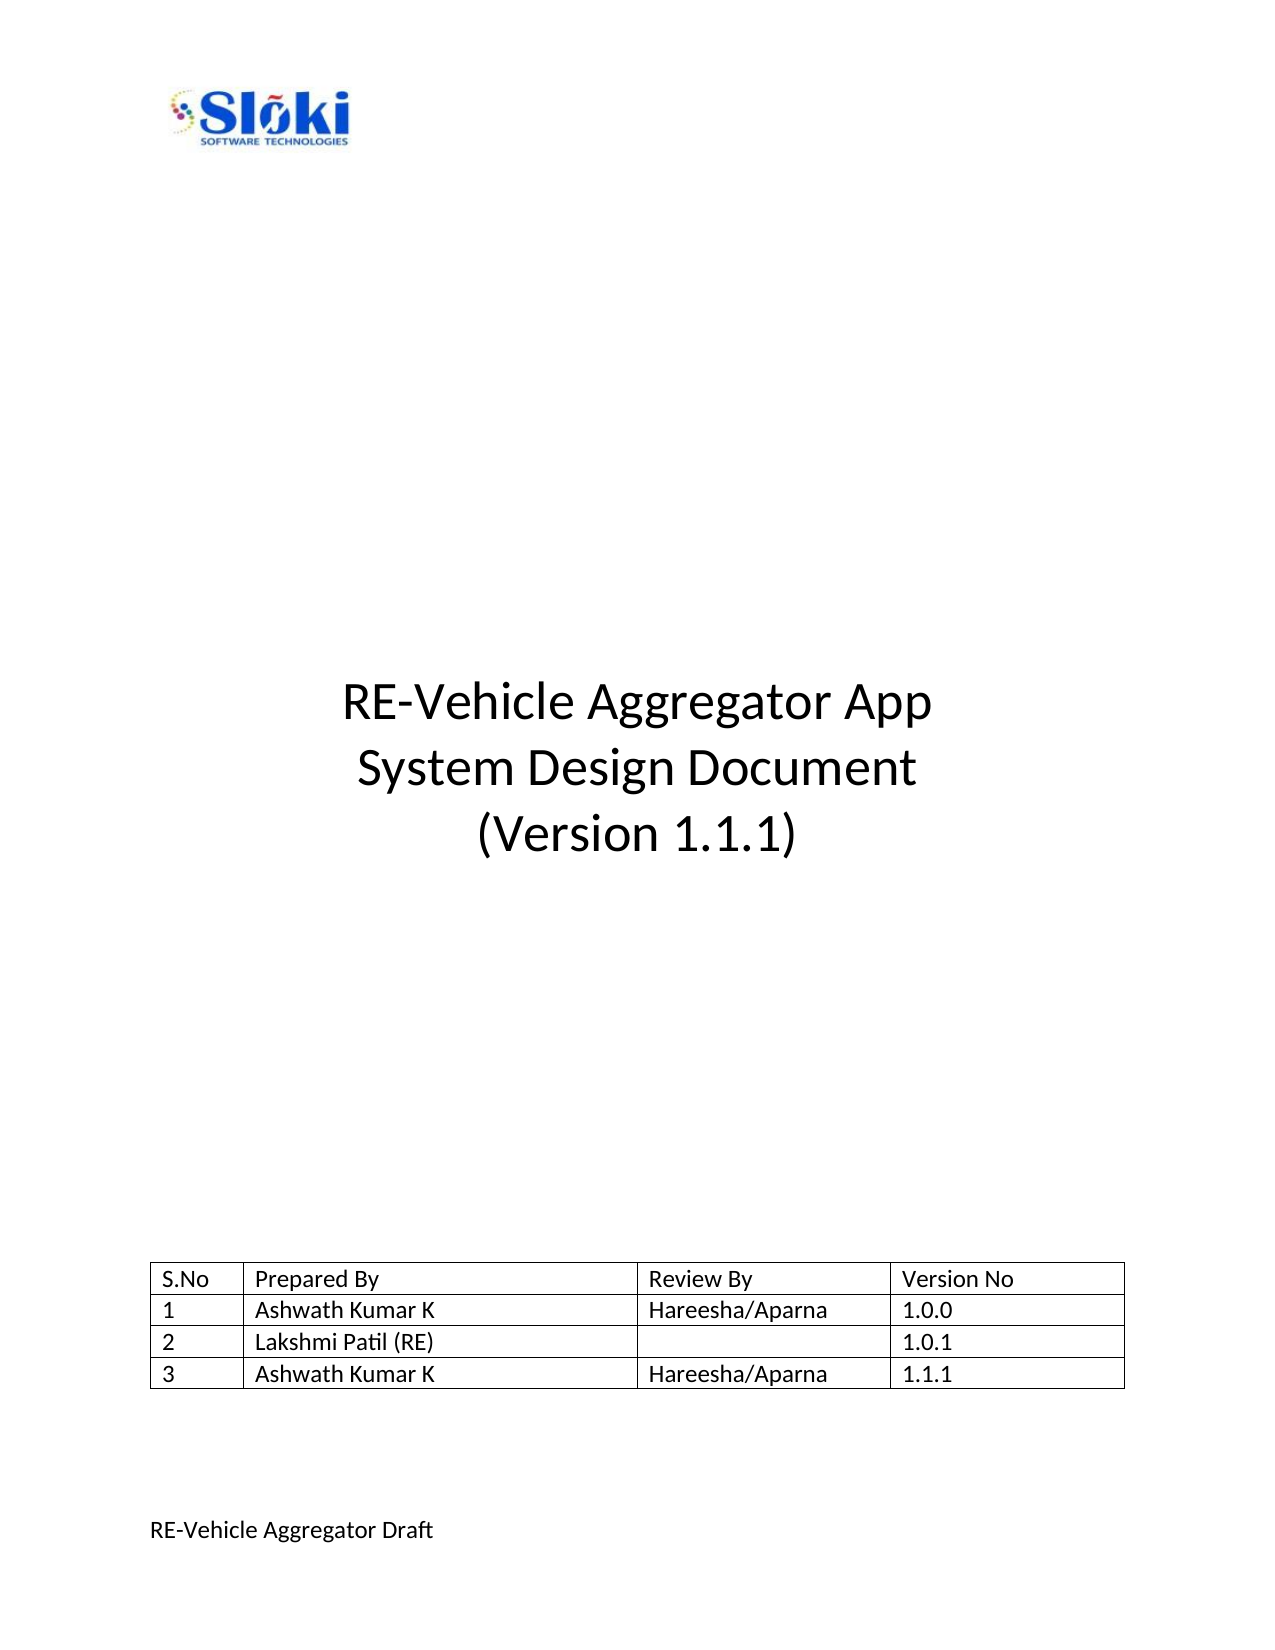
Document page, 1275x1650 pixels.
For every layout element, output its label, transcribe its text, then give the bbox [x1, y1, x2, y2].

table_cell Ashwath Kumar K [244, 1295, 637, 1325]
table_cell Hareesha/Aparna [638, 1358, 890, 1388]
table_cell 2 [151, 1326, 243, 1357]
table_header Prepared By [244, 1263, 637, 1294]
table_cell 1.0.0 [891, 1295, 1124, 1325]
table_header S.No [151, 1263, 243, 1294]
text (Version 1.1.1) [150, 799, 1125, 926]
table_cell [638, 1326, 890, 1357]
table_cell Hareesha/Aparna [638, 1295, 890, 1325]
table_cell Lakshmi Patil (RE) [244, 1326, 637, 1357]
picture [150, 75, 379, 179]
text System Design Document [150, 733, 1125, 799]
table_cell 1.1.1 [891, 1358, 1124, 1388]
table_cell Ashwath Kumar K [244, 1358, 637, 1388]
table_cell 3 [151, 1358, 243, 1388]
table_header Version No [891, 1263, 1124, 1294]
text RE-Vehicle Aggregator App [150, 667, 1125, 733]
table_header Review By [638, 1263, 890, 1294]
table_cell 1 [151, 1295, 243, 1325]
table_cell 1.0.1 [891, 1326, 1124, 1357]
